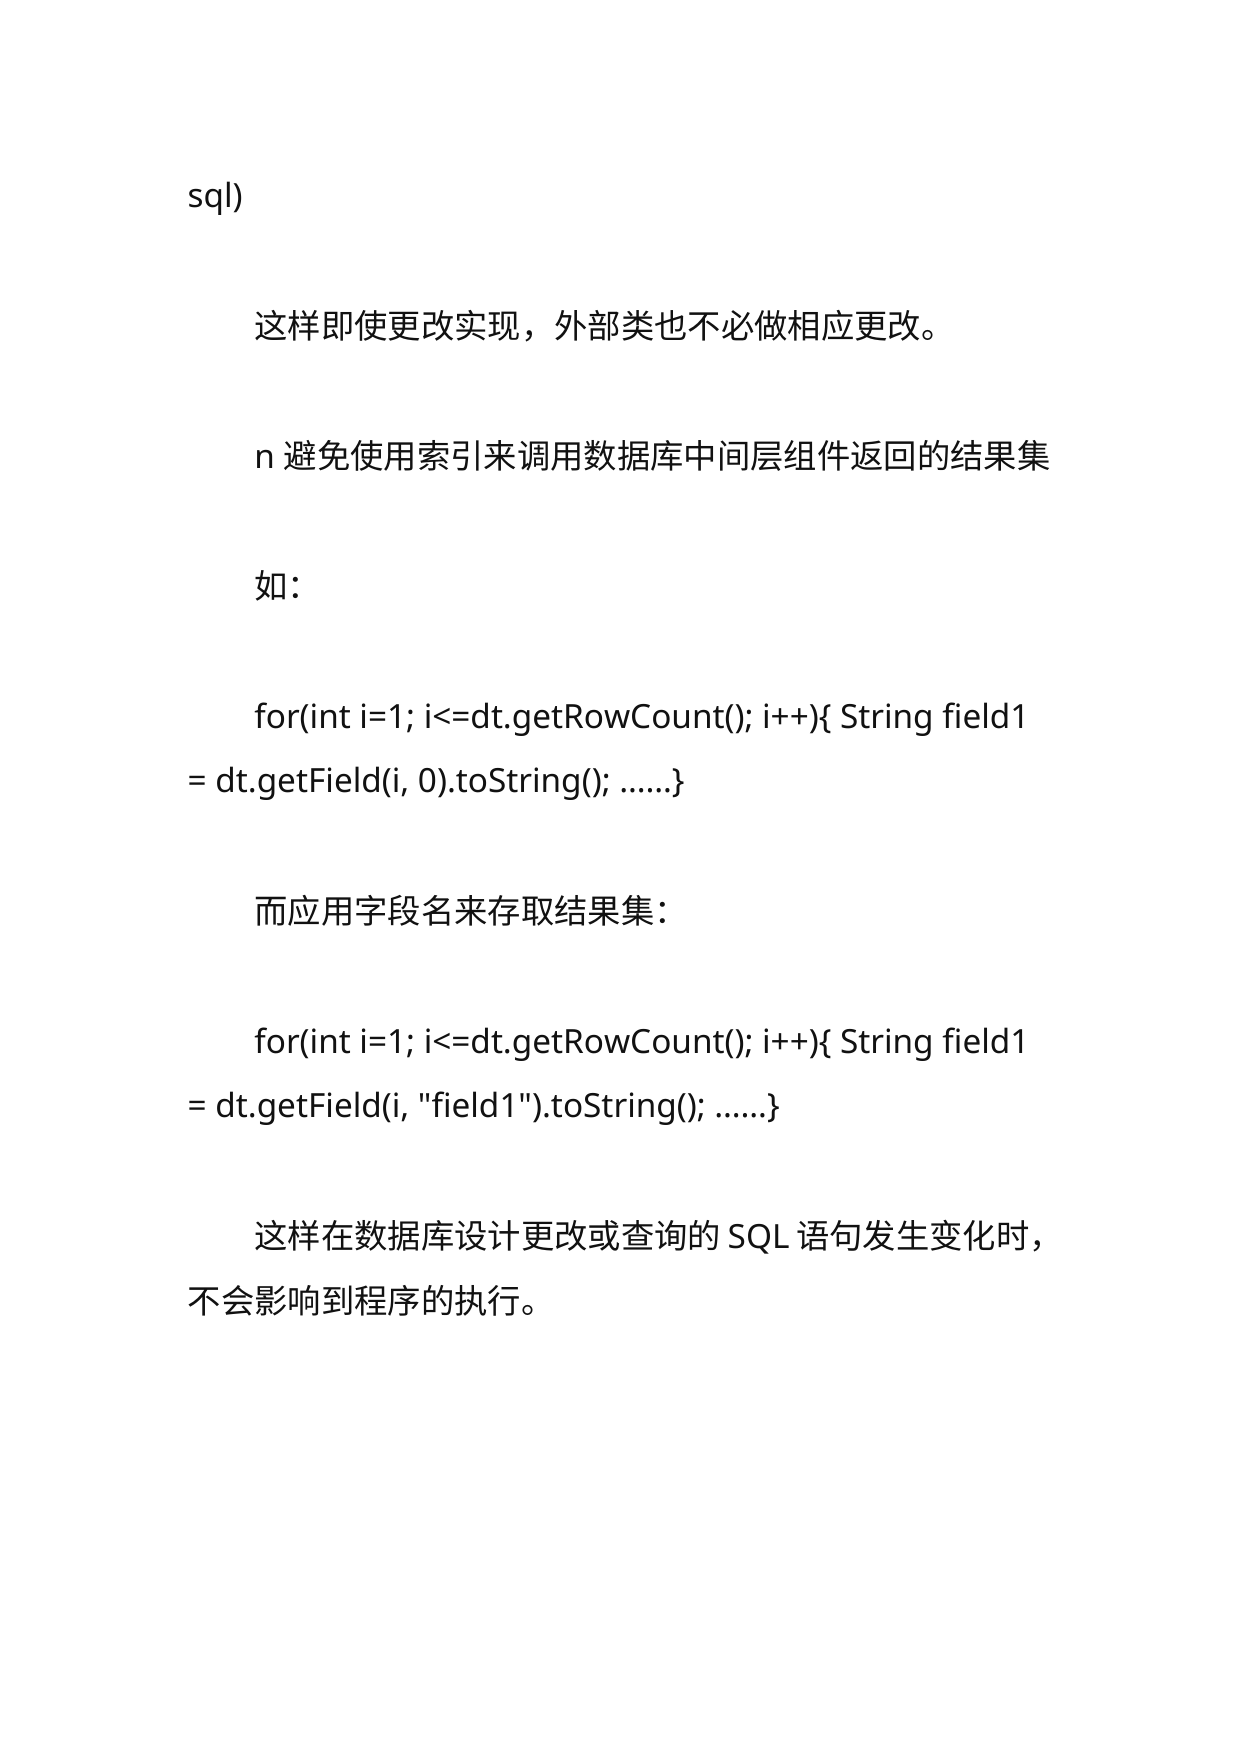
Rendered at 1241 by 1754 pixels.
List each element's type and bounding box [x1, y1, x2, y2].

text [187, 162, 1053, 1332]
